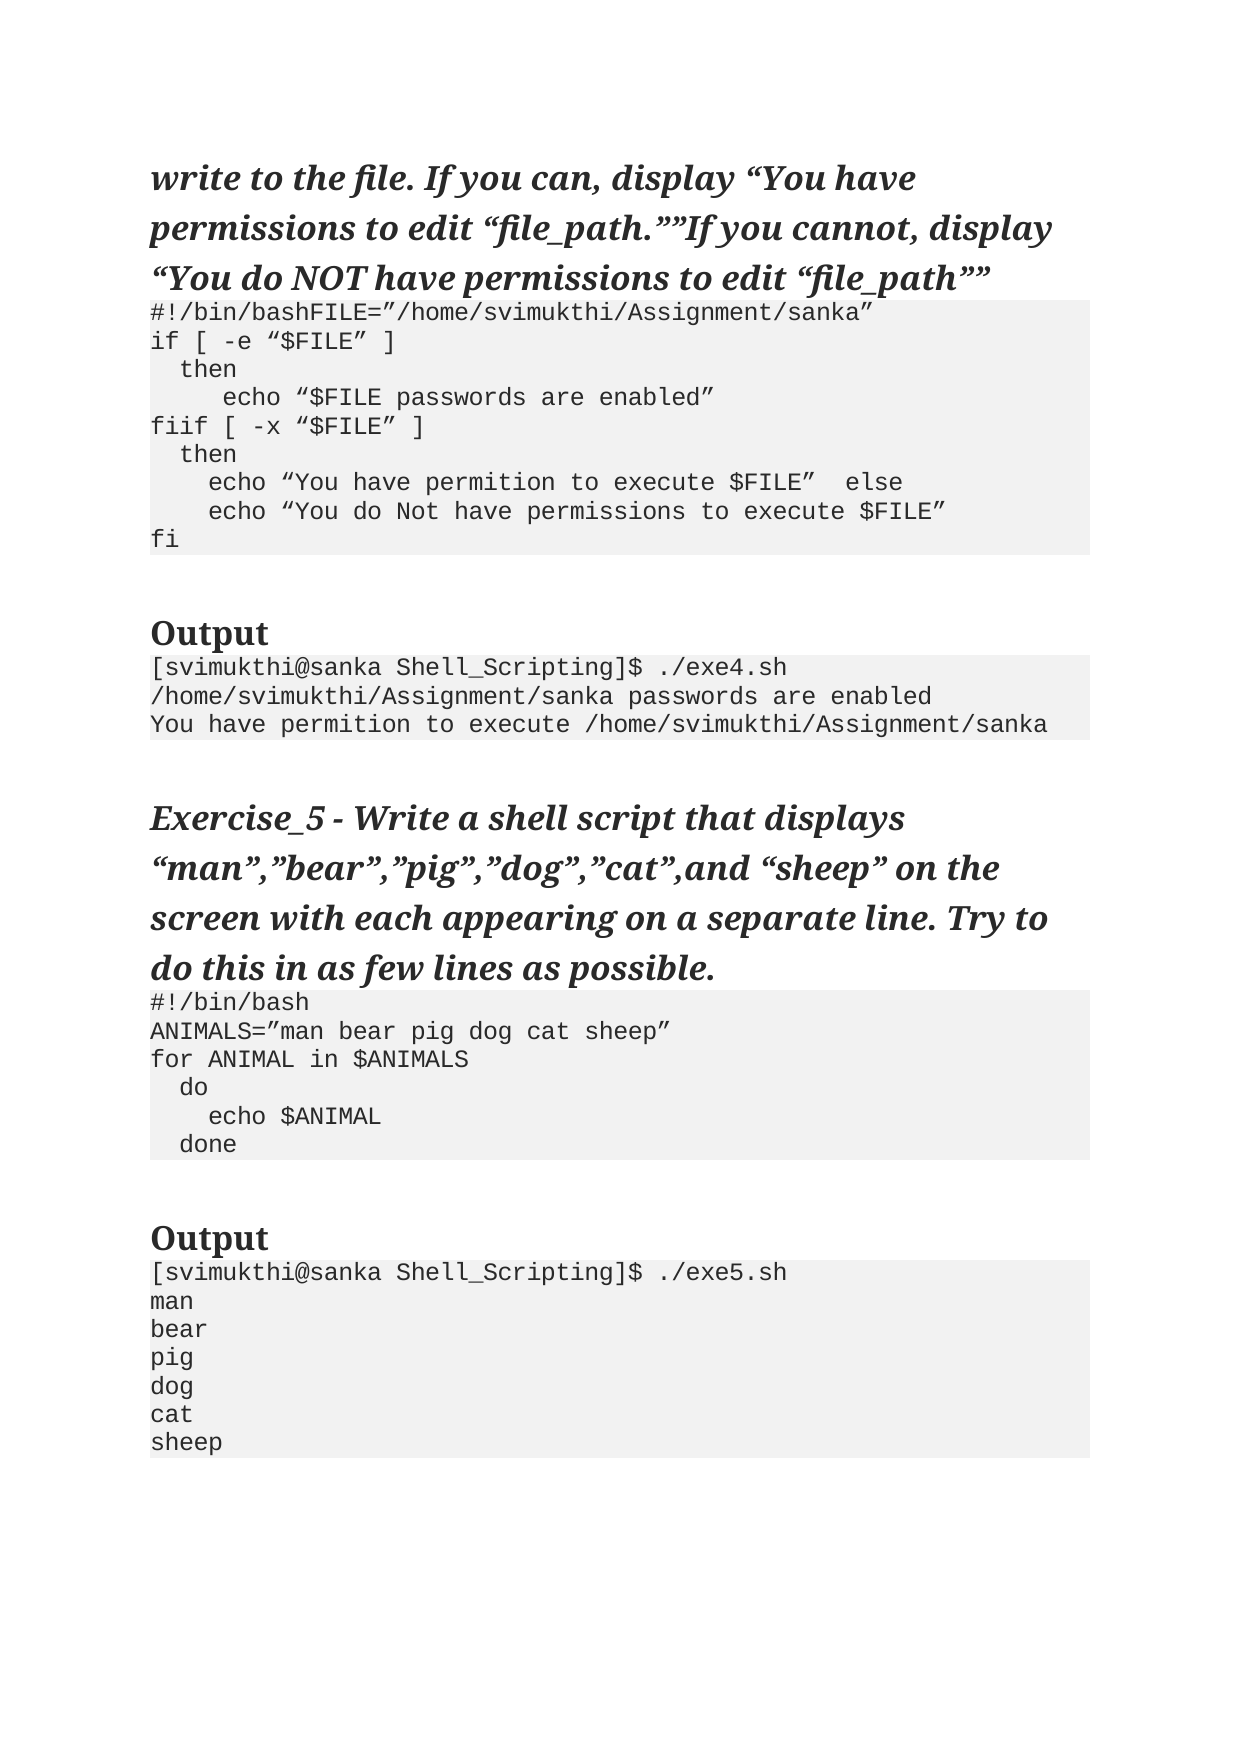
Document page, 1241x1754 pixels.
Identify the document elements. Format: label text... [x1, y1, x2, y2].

text #!/bin/bashFILE=”/home/svimukthi/Assignment/sanka” [150, 300, 1090, 328]
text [150, 150, 1090, 300]
text Output [150, 1210, 1090, 1260]
text ANIMALS=”man bear pig dog cat sheep” [150, 1018, 1090, 1047]
text if [ -e “$FILE” ] then echo “$FILE passwords are enabled” fiif [ -x “$FILE” ] then echo “You have permition to execute $FILE” else echo “You do Not have permissions to execute $FILE” fi [150, 328, 1090, 555]
text Exercise_5 - Write a shell script that displays “man”,”bear”,”pig”,”dog”,”cat”,and “sheep” on the screen with each appearing on a separate line. Try to do this in as few lines as possible. [150, 790, 1090, 990]
text [svimukthi@sanka Shell_Scripting]$ ./exe5.sh man bear pig dog cat sheep [150, 1260, 1090, 1458]
text #!/bin/bash [150, 990, 1090, 1018]
text for ANIMAL in $ANIMALS do echo $ANIMAL done [150, 1047, 1090, 1160]
text [svimukthi@sanka Shell_Scripting]$ ./exe4.sh /home/svimukthi/Assignment/sanka passwords are enabled You have permition to execute /home/svimukthi/Assignment/sanka [150, 655, 1090, 740]
text Output [150, 605, 1090, 655]
